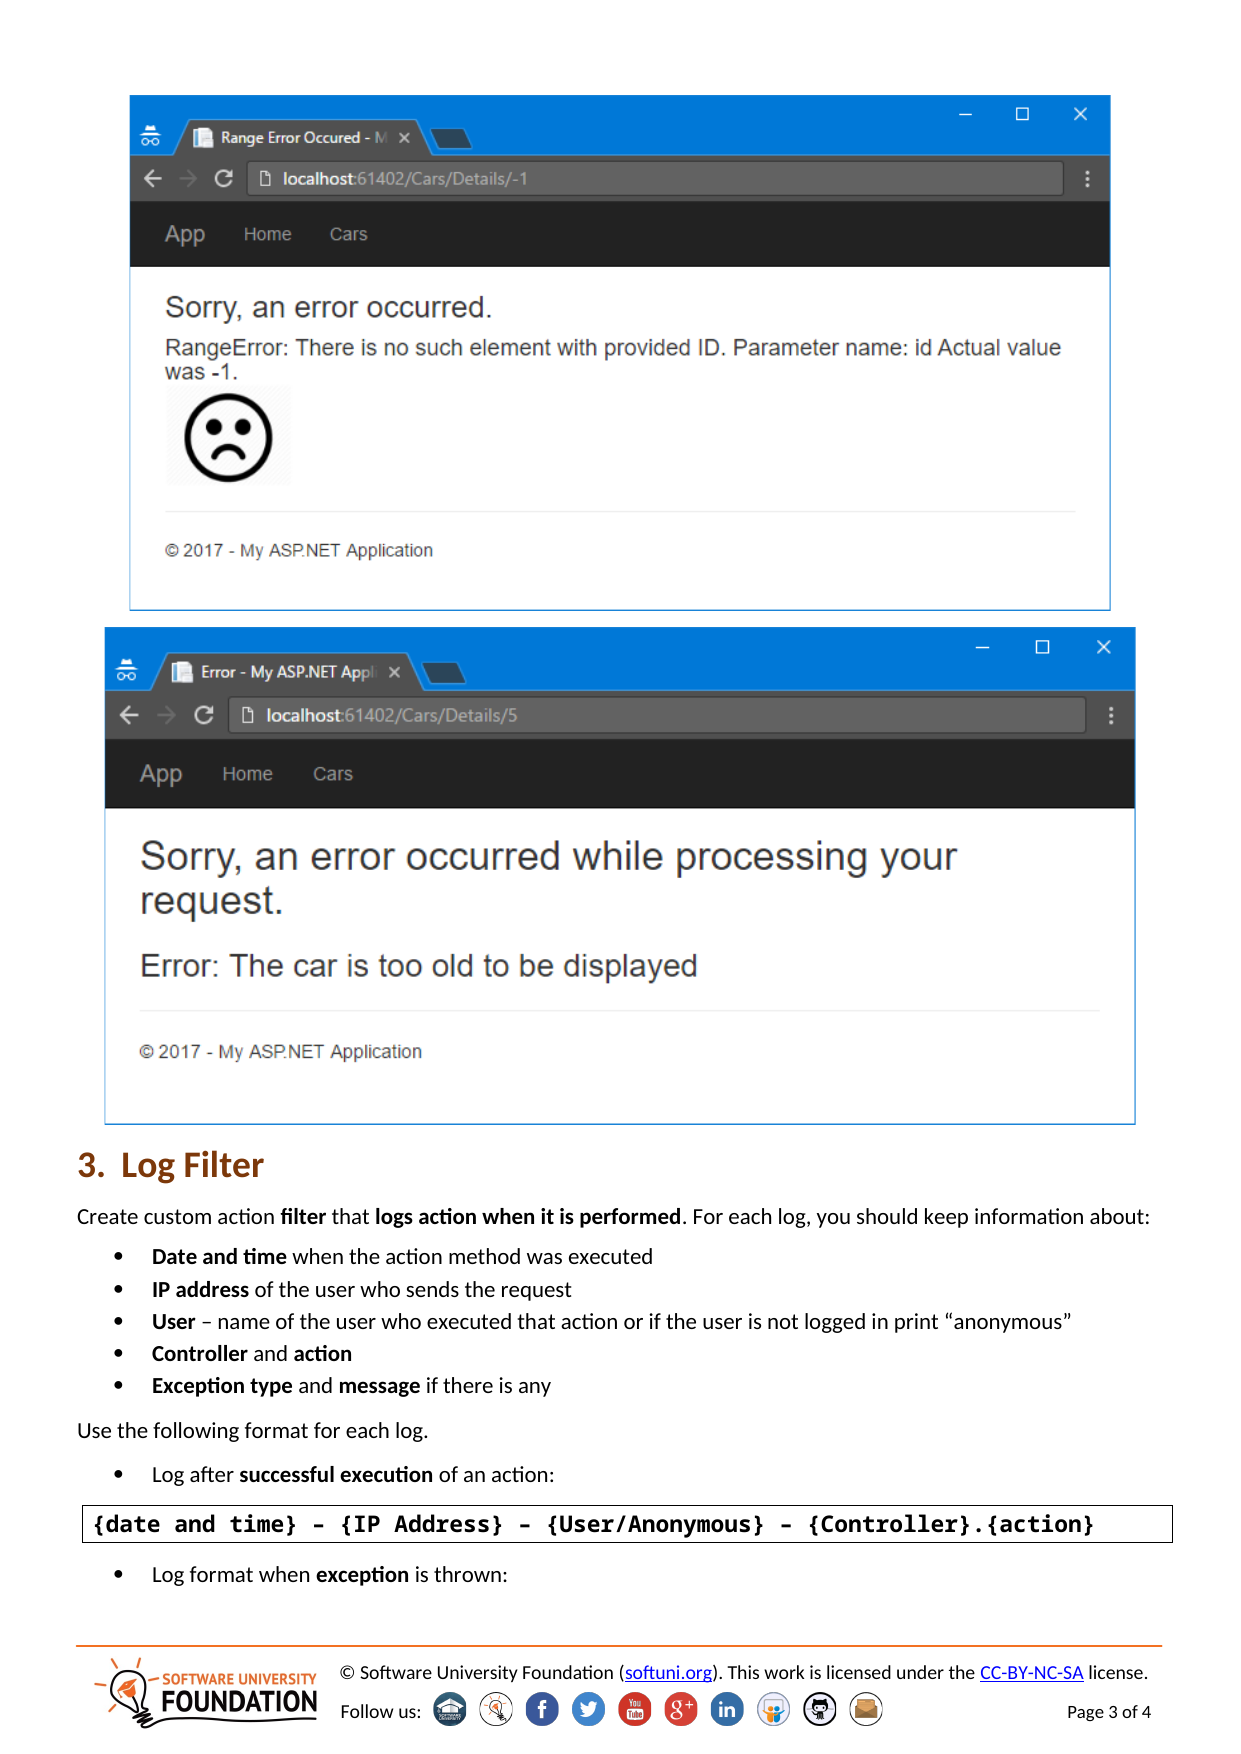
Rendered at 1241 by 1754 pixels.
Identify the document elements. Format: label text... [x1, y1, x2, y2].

picture [433, 1692, 467, 1726]
picture [572, 1692, 605, 1726]
picture [710, 1692, 744, 1726]
picture [525, 1692, 559, 1726]
list Log after successful execution of an action: [114, 1461, 1163, 1489]
list Log format when exception is thrown: [114, 1560, 1163, 1588]
picture [803, 1692, 837, 1726]
list Controller and action [114, 1339, 1163, 1367]
picture [849, 1692, 883, 1726]
picture [664, 1692, 698, 1726]
subtitle Log Filter [77, 1141, 1163, 1187]
picture [618, 1692, 652, 1726]
list User – name of the user who executed that action or if the user is not logged in print “anonymous” [114, 1307, 1163, 1335]
picture [129, 95, 1111, 611]
text {date and time} – {IP Address} – {User/Anonymous} – {Controller}.{action} [83, 1506, 1172, 1542]
list Date and time when the action method was executed [114, 1242, 1163, 1271]
picture [479, 1692, 513, 1726]
list Exception type and message if there is any [114, 1371, 1163, 1399]
picture [93, 1656, 317, 1729]
text Create custom action filter that logs action when it is performed. For each log, you should keep information about: [77, 1202, 1163, 1230]
text Use the following format for each log. [77, 1416, 1163, 1444]
list IP address of the user who sends the request [114, 1275, 1163, 1303]
picture [104, 627, 1136, 1125]
picture [757, 1692, 790, 1726]
